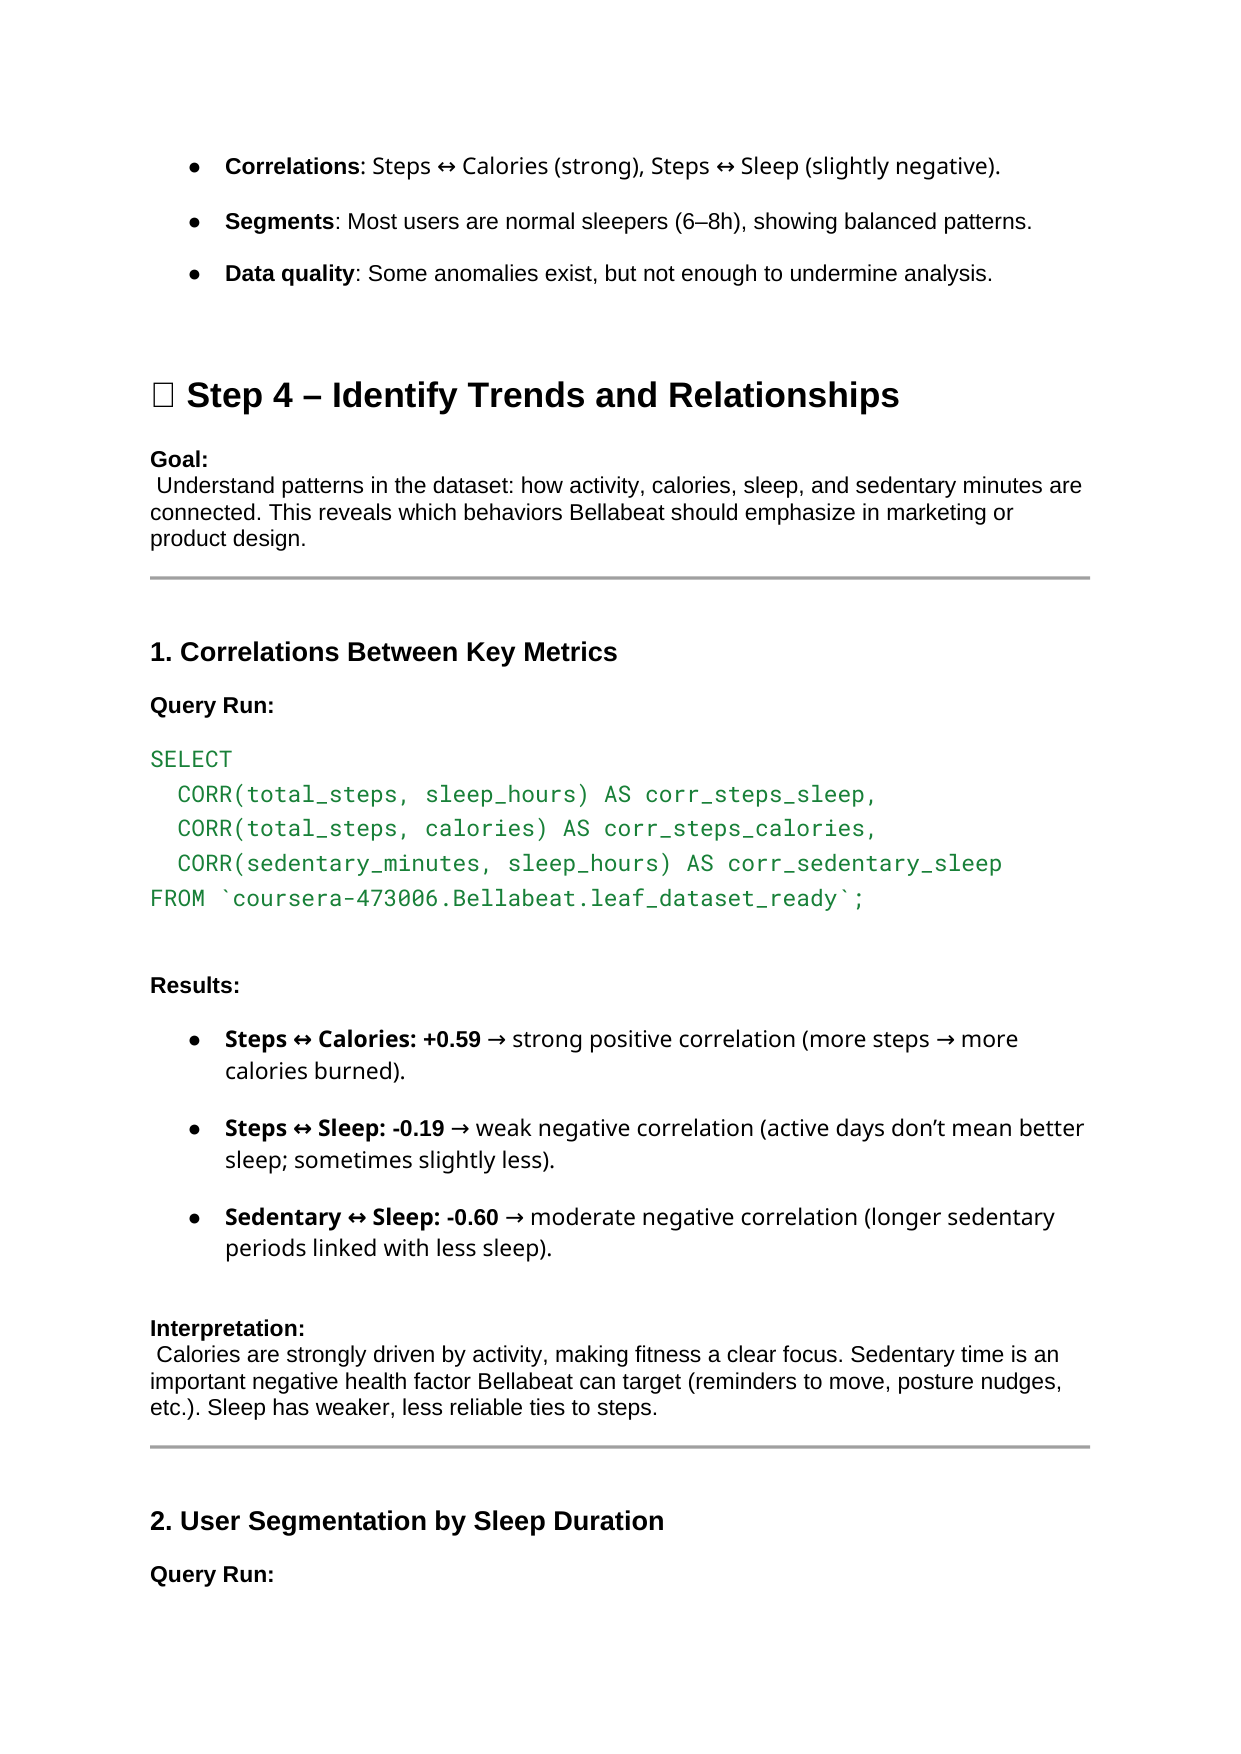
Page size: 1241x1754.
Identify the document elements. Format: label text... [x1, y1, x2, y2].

list Correlations: Steps ↔ Calories (strong), Steps ↔ Sleep (slightly negative). [187, 150, 1090, 208]
list Sedentary ↔ Sleep: -0.60 → moderate negative correlation (longer sedentary periods linked with less sleep). [187, 1201, 1090, 1290]
list Steps ↔ Sleep: -0.19 → weak negative correlation (active days don’t mean better sleep; sometimes slightly less). [187, 1112, 1090, 1201]
text 🔹 Step 4 – Identify Trends and Relationships [150, 312, 1090, 415]
text Goal: Understand patterns in the dataset: how activity, calories, sleep, and sedentary minutes are connected. This reveals which behaviors Bellabeat should emphasize in marketing or product design. [150, 446, 1090, 551]
text FROM `coursera-473006.Bellabeat.leaf_dataset_ready`; [150, 882, 1090, 912]
list Data quality: Some anomalies exist, but not enough to undermine analysis. [187, 260, 1090, 287]
text CORR(total_steps, calories) AS corr_steps_calories, [150, 813, 1090, 843]
list Steps ↔ Calories: +0.59 → strong positive correlation (more steps → more calories burned). [187, 1023, 1090, 1112]
text Interpretation: Calories are strongly driven by activity, making fitness a clear focus. Sedentary time is an important negative health factor Bellabeat can target (reminders to move, posture nudges, etc.). Sleep has weaker, less reliable ties to steps. [150, 1315, 1090, 1420]
text Results: [150, 972, 1090, 998]
text CORR(sedentary_minutes, sleep_hours) AS corr_sedentary_sleep [150, 847, 1090, 878]
text CORR(total_steps, sleep_hours) AS corr_steps_sleep, [150, 778, 1090, 808]
text Query Run: [150, 1561, 1090, 1587]
subtitle 1. Correlations Between Key Metrics [150, 636, 1090, 667]
text Query Run: [150, 692, 1090, 718]
subtitle 2. User Segmentation by Sleep Duration [150, 1505, 1090, 1536]
list Segments: Most users are normal sleepers (6–8h), showing balanced patterns. [187, 208, 1090, 260]
text SELECT [150, 743, 1090, 774]
